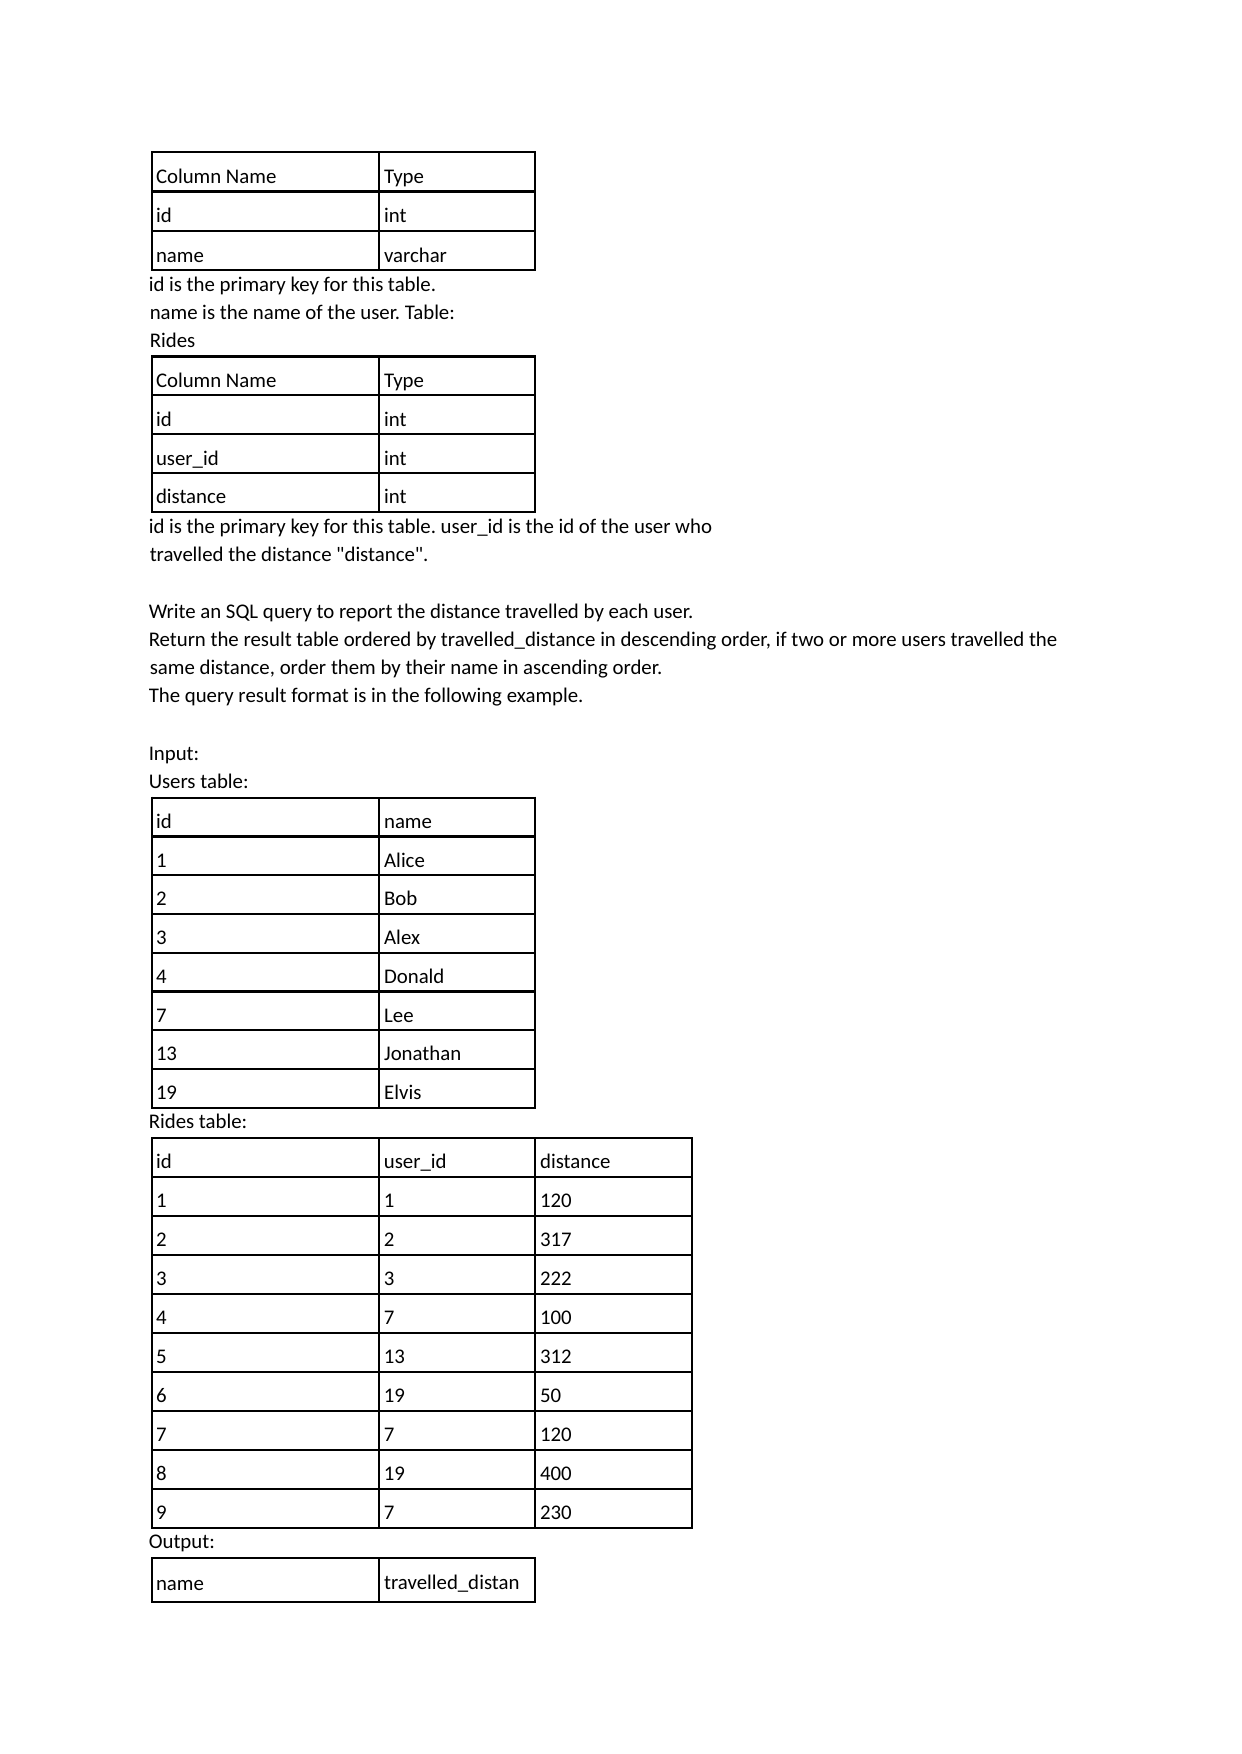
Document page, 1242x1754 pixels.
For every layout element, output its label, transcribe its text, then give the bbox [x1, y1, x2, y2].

text Input: [148, 740, 1086, 765]
table_cell varchar [380, 232, 534, 269]
table_cell 2 [153, 1217, 378, 1254]
table_cell Jonathan [380, 1031, 534, 1068]
table_cell 3 [380, 1256, 534, 1293]
table_cell 3 [153, 915, 378, 952]
table_cell 120 [536, 1412, 691, 1449]
table_cell Lee [380, 993, 534, 1029]
table_header name [153, 1559, 378, 1601]
table_header id [153, 1139, 378, 1176]
table_cell 19 [380, 1373, 534, 1410]
table_cell Elvis [380, 1070, 534, 1107]
table_header travelled_distan ce [380, 1559, 534, 1601]
table_cell Donald [380, 954, 534, 990]
table_cell Bob [380, 876, 534, 913]
table_cell 13 [153, 1031, 378, 1068]
table_cell int [380, 435, 534, 472]
table_cell 13 [380, 1334, 534, 1371]
table_cell 7 [153, 1412, 378, 1449]
table_cell id [153, 396, 378, 433]
table_header Column Name [153, 358, 378, 394]
table_cell int [380, 193, 534, 230]
table_cell 5 [153, 1334, 378, 1371]
table_cell Alice [380, 838, 534, 874]
table_header Column Name [153, 153, 378, 190]
table_cell 100 [536, 1295, 691, 1332]
table_cell 2 [380, 1217, 534, 1254]
table_header Type [380, 358, 534, 394]
table_cell user_id [153, 435, 378, 472]
table_cell int [380, 474, 534, 511]
table_cell distance [153, 474, 378, 511]
table_cell 50 [536, 1373, 691, 1410]
table_cell 230 [536, 1490, 691, 1527]
text Rides table: [148, 1109, 1086, 1134]
table_cell 8 [153, 1451, 378, 1488]
table_header distance [536, 1139, 691, 1176]
text Output: [148, 1529, 1086, 1554]
table_header name [380, 799, 534, 835]
table_cell 7 [380, 1412, 534, 1449]
table_header Type [380, 153, 534, 190]
table_cell 312 [536, 1334, 691, 1371]
table_cell 19 [153, 1070, 378, 1107]
text Return the result table ordered by travelled_distance in descending order, if two or more users travelled the same distance, order them by their name in ascending order. [148, 626, 1086, 680]
table_cell 1 [153, 838, 378, 874]
table_cell id [153, 193, 378, 230]
table_cell name [153, 232, 378, 269]
table_cell 1 [380, 1178, 534, 1215]
table_cell 9 [153, 1490, 378, 1527]
table_cell 4 [153, 954, 378, 990]
text id is the primary key for this table. name is the name of the user. Table: Rides [148, 271, 479, 352]
table_cell 222 [536, 1256, 691, 1293]
text Users table: [148, 768, 1086, 794]
table_cell 2 [153, 876, 378, 913]
table_cell 400 [536, 1451, 691, 1488]
table_cell 317 [536, 1217, 691, 1254]
table_cell 120 [536, 1178, 691, 1215]
text Write an SQL query to report the distance travelled by each user. [148, 598, 1086, 623]
table_header id [153, 799, 378, 835]
table_cell 19 [380, 1451, 534, 1488]
table_cell int [380, 396, 534, 433]
table_cell 4 [153, 1295, 378, 1332]
text The query result format is in the following example. [148, 683, 1086, 708]
table_cell 6 [153, 1373, 378, 1410]
table_cell 7 [380, 1490, 534, 1527]
table_header user_id [380, 1139, 534, 1176]
table_cell 7 [380, 1295, 534, 1332]
table_cell 1 [153, 1178, 378, 1215]
table_cell 3 [153, 1256, 378, 1293]
table_cell 7 [153, 993, 378, 1029]
text id is the primary key for this table. user_id is the id of the user who travelled the distance "distance". [148, 513, 747, 566]
table_cell Alex [380, 915, 534, 952]
